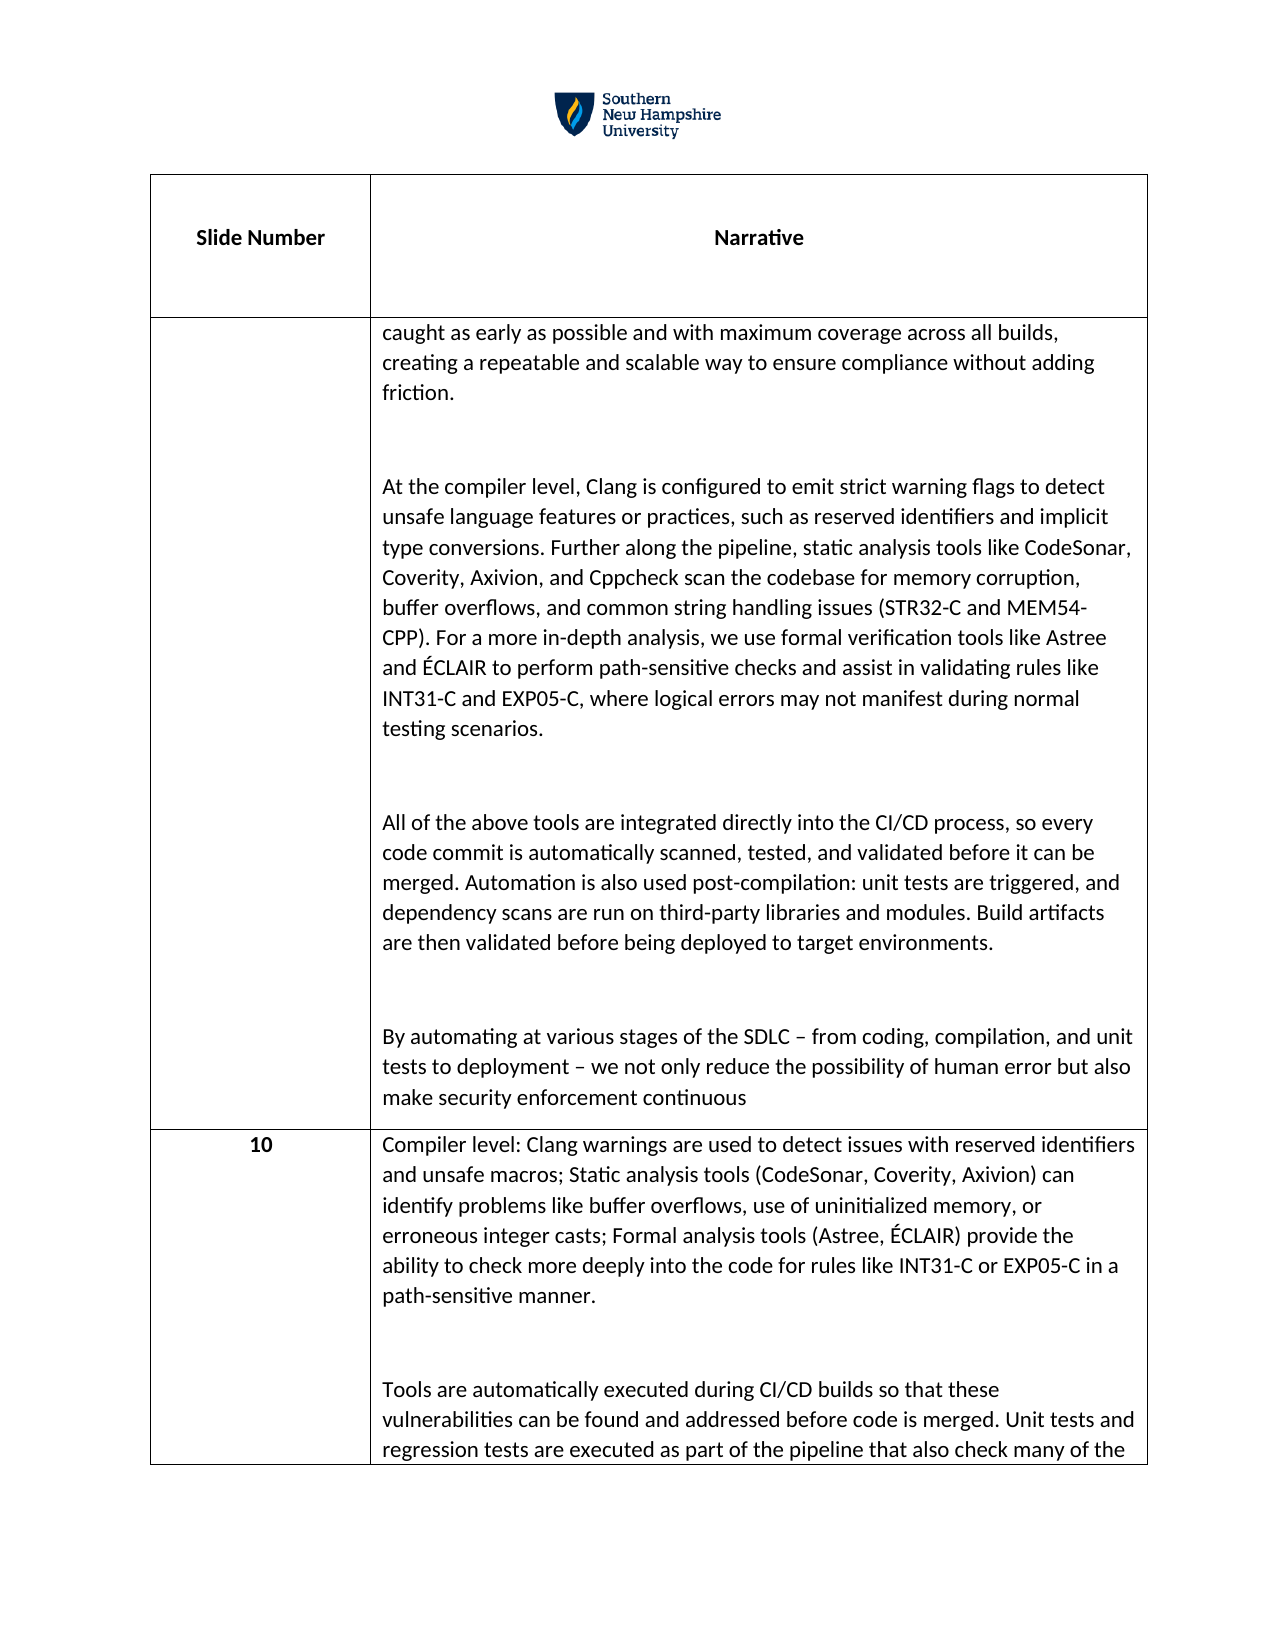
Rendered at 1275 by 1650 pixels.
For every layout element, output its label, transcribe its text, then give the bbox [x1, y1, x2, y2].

table_cell 10 [151, 1130, 370, 1464]
picture [546, 75, 729, 154]
table_cell 9 [151, 318, 370, 1129]
table_header Slide Number [151, 175, 370, 317]
table_header Narrative [371, 175, 1147, 317]
